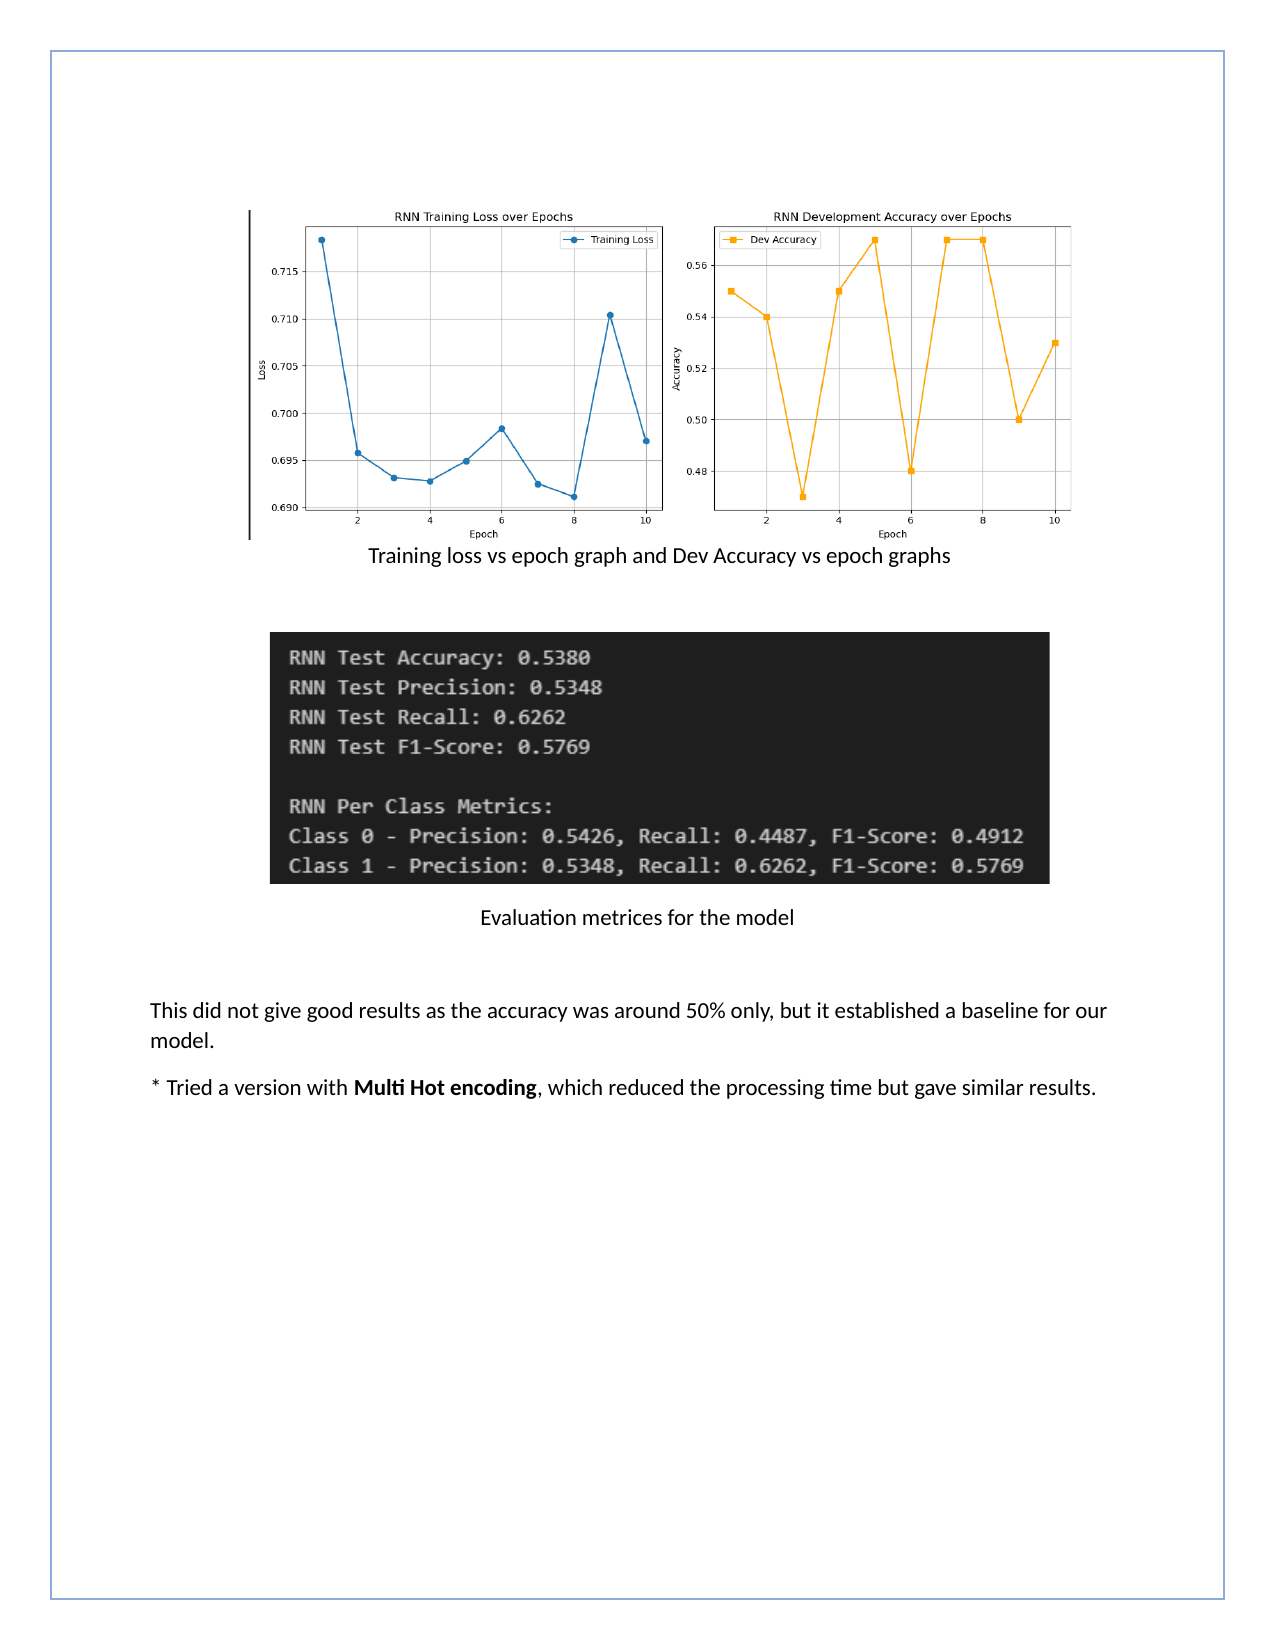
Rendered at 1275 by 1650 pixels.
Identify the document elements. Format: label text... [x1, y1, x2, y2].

text Evaluation metrices for the model [150, 903, 1125, 931]
text This did not give good results as the accuracy was around 50% only, but it established a baseline for our model. [150, 996, 1154, 1055]
list Training loss vs epoch graph and Dev Accuracy vs epoch graphs [194, 542, 1125, 600]
text * Tried a version with Multi Hot encoding, which reduced the processing time but gave similar results. [150, 1073, 1154, 1102]
picture [248, 210, 1072, 540]
picture [269, 632, 1050, 884]
